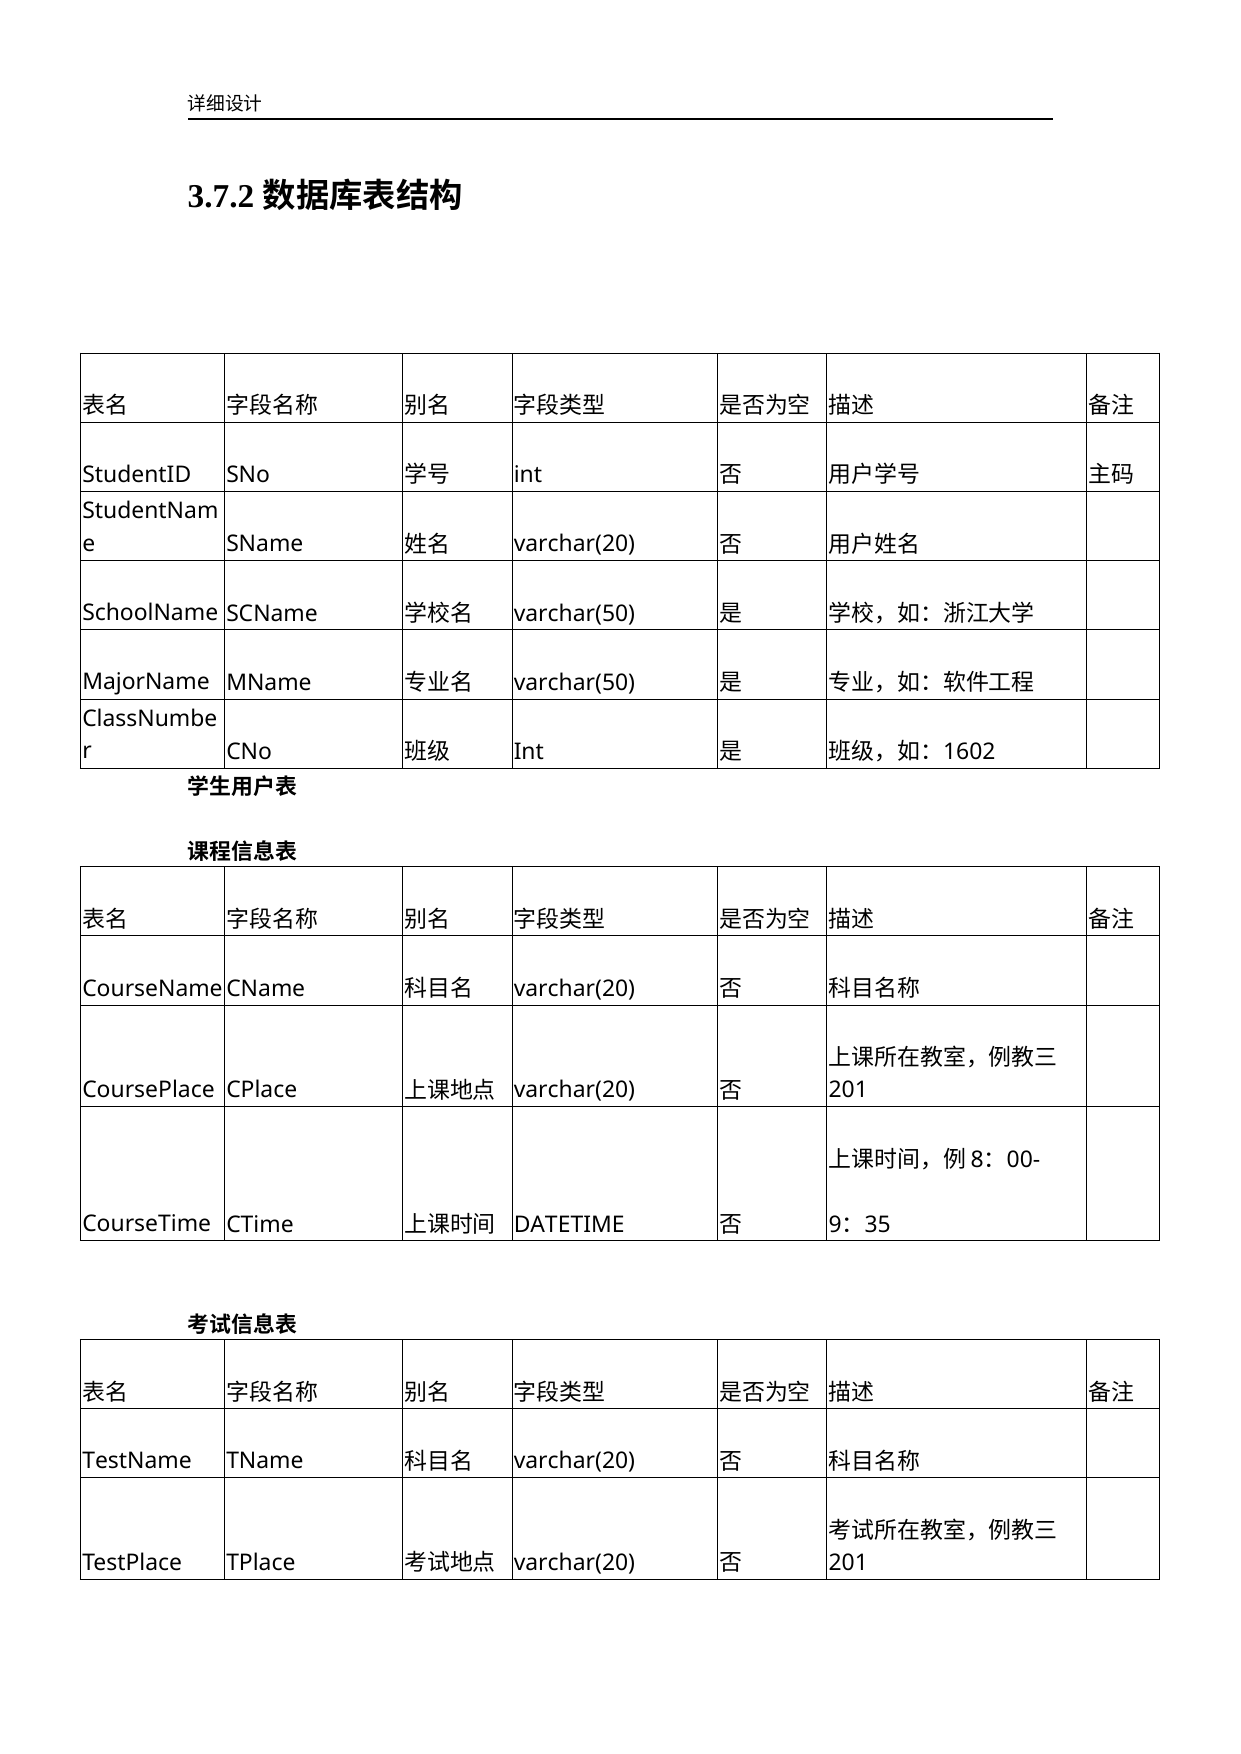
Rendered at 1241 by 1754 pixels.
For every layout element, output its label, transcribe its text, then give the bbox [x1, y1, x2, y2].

table_cell 科目名称 [827, 1409, 1086, 1477]
table_cell 科目名 [403, 1409, 512, 1477]
table_cell [1087, 1478, 1159, 1579]
table_header 字段名称 [225, 354, 402, 422]
table_cell StudentName [81, 492, 224, 560]
table_cell [1087, 492, 1159, 560]
table_cell 上课所在教室，例教三201 [827, 1006, 1086, 1106]
table_cell 上课时间 [403, 1107, 512, 1240]
table_cell CoursePlace [81, 1006, 224, 1106]
table_cell SCName [225, 561, 402, 629]
table_header 字段类型 [513, 1340, 717, 1408]
table_cell 是 [718, 630, 826, 698]
table_cell 否 [718, 1107, 826, 1240]
table_cell SName [225, 492, 402, 560]
table_header 描述 [827, 1340, 1086, 1408]
table_cell [1087, 561, 1159, 629]
table_cell CourseTime [81, 1107, 224, 1240]
table_header 是否为空 [718, 867, 826, 935]
table_cell [1087, 1107, 1159, 1240]
table_header 表名 [81, 867, 224, 935]
table_header 字段名称 [225, 867, 402, 935]
table_cell CTime [225, 1107, 402, 1240]
table_cell varchar(20) [513, 936, 717, 1004]
table_cell 学校名 [403, 561, 512, 629]
table_cell varchar(20) [513, 492, 717, 560]
table_cell 上课地点 [403, 1006, 512, 1106]
table_cell 上课时间，例8：00- 9：35 [827, 1107, 1086, 1240]
table_header 备注 [1087, 1340, 1159, 1408]
table_header 是否为空 [718, 354, 826, 422]
table_cell int [513, 423, 717, 491]
table_cell DATETIME [513, 1107, 717, 1240]
table_cell 是 [718, 700, 826, 768]
table_cell 专业，如：软件工程 [827, 630, 1086, 698]
table_cell 否 [718, 936, 826, 1004]
table_cell ClassNumber [81, 700, 224, 768]
table_header 字段名称 [225, 1340, 402, 1408]
text 考试信息表 [187, 1306, 1053, 1339]
table_cell TestPlace [81, 1478, 224, 1579]
table_cell 否 [718, 423, 826, 491]
table_cell 科目名称 [827, 936, 1086, 1004]
table_header 别名 [403, 354, 512, 422]
table_cell [1087, 936, 1159, 1004]
table_header 是否为空 [718, 1340, 826, 1408]
table_cell [1087, 630, 1159, 698]
table_cell varchar(50) [513, 561, 717, 629]
table_cell MajorName [81, 630, 224, 698]
table_cell 考试地点 [403, 1478, 512, 1579]
table_cell varchar(20) [513, 1409, 717, 1477]
table_header 字段类型 [513, 354, 717, 422]
table_header 描述 [827, 867, 1086, 935]
table_cell [1087, 1006, 1159, 1106]
table_cell Int [513, 700, 717, 768]
table_cell 用户学号 [827, 423, 1086, 491]
table_cell 主码 [1087, 423, 1159, 491]
text 学生用户表 [187, 769, 1053, 801]
table_header 字段类型 [513, 867, 717, 935]
table_header 备注 [1087, 867, 1159, 935]
table_cell 班级，如：1602 [827, 700, 1086, 768]
table_cell 学号 [403, 423, 512, 491]
table_cell TestName [81, 1409, 224, 1477]
table_cell [1087, 1409, 1159, 1477]
table_cell 班级 [403, 700, 512, 768]
table_cell 专业名 [403, 630, 512, 698]
table_cell StudentID [81, 423, 224, 491]
table_cell MName [225, 630, 402, 698]
table_cell 否 [718, 1006, 826, 1106]
table_cell 用户姓名 [827, 492, 1086, 560]
table_cell 姓名 [403, 492, 512, 560]
table_cell varchar(50) [513, 630, 717, 698]
table_cell TName [225, 1409, 402, 1477]
table_cell 考试所在教室，例教三201 [827, 1478, 1086, 1579]
text 课程信息表 [187, 834, 1053, 866]
table_cell 是 [718, 561, 826, 629]
table_header 备注 [1087, 354, 1159, 422]
table_header 别名 [403, 867, 512, 935]
table_cell [1087, 700, 1159, 768]
table_cell 否 [718, 1478, 826, 1579]
table_cell CName [225, 936, 402, 1004]
table_cell 否 [718, 492, 826, 560]
table_cell 科目名 [403, 936, 512, 1004]
table_header 表名 [81, 354, 224, 422]
table_header 表名 [81, 1340, 224, 1408]
table_cell CourseName [81, 936, 224, 1004]
table_cell 否 [718, 1409, 826, 1477]
table_cell varchar(20) [513, 1478, 717, 1579]
table_cell 学校，如：浙江大学 [827, 561, 1086, 629]
table_cell CNo [225, 700, 402, 768]
table_header 别名 [403, 1340, 512, 1408]
table_cell varchar(20) [513, 1006, 717, 1106]
table_cell SchoolName [81, 561, 224, 629]
table_cell SNo [225, 423, 402, 491]
table_header 描述 [827, 354, 1086, 422]
table_cell TPlace [225, 1478, 402, 1579]
subtitle 3.7.2 数据库表结构 [187, 161, 1053, 226]
table_cell CPlace [225, 1006, 402, 1106]
